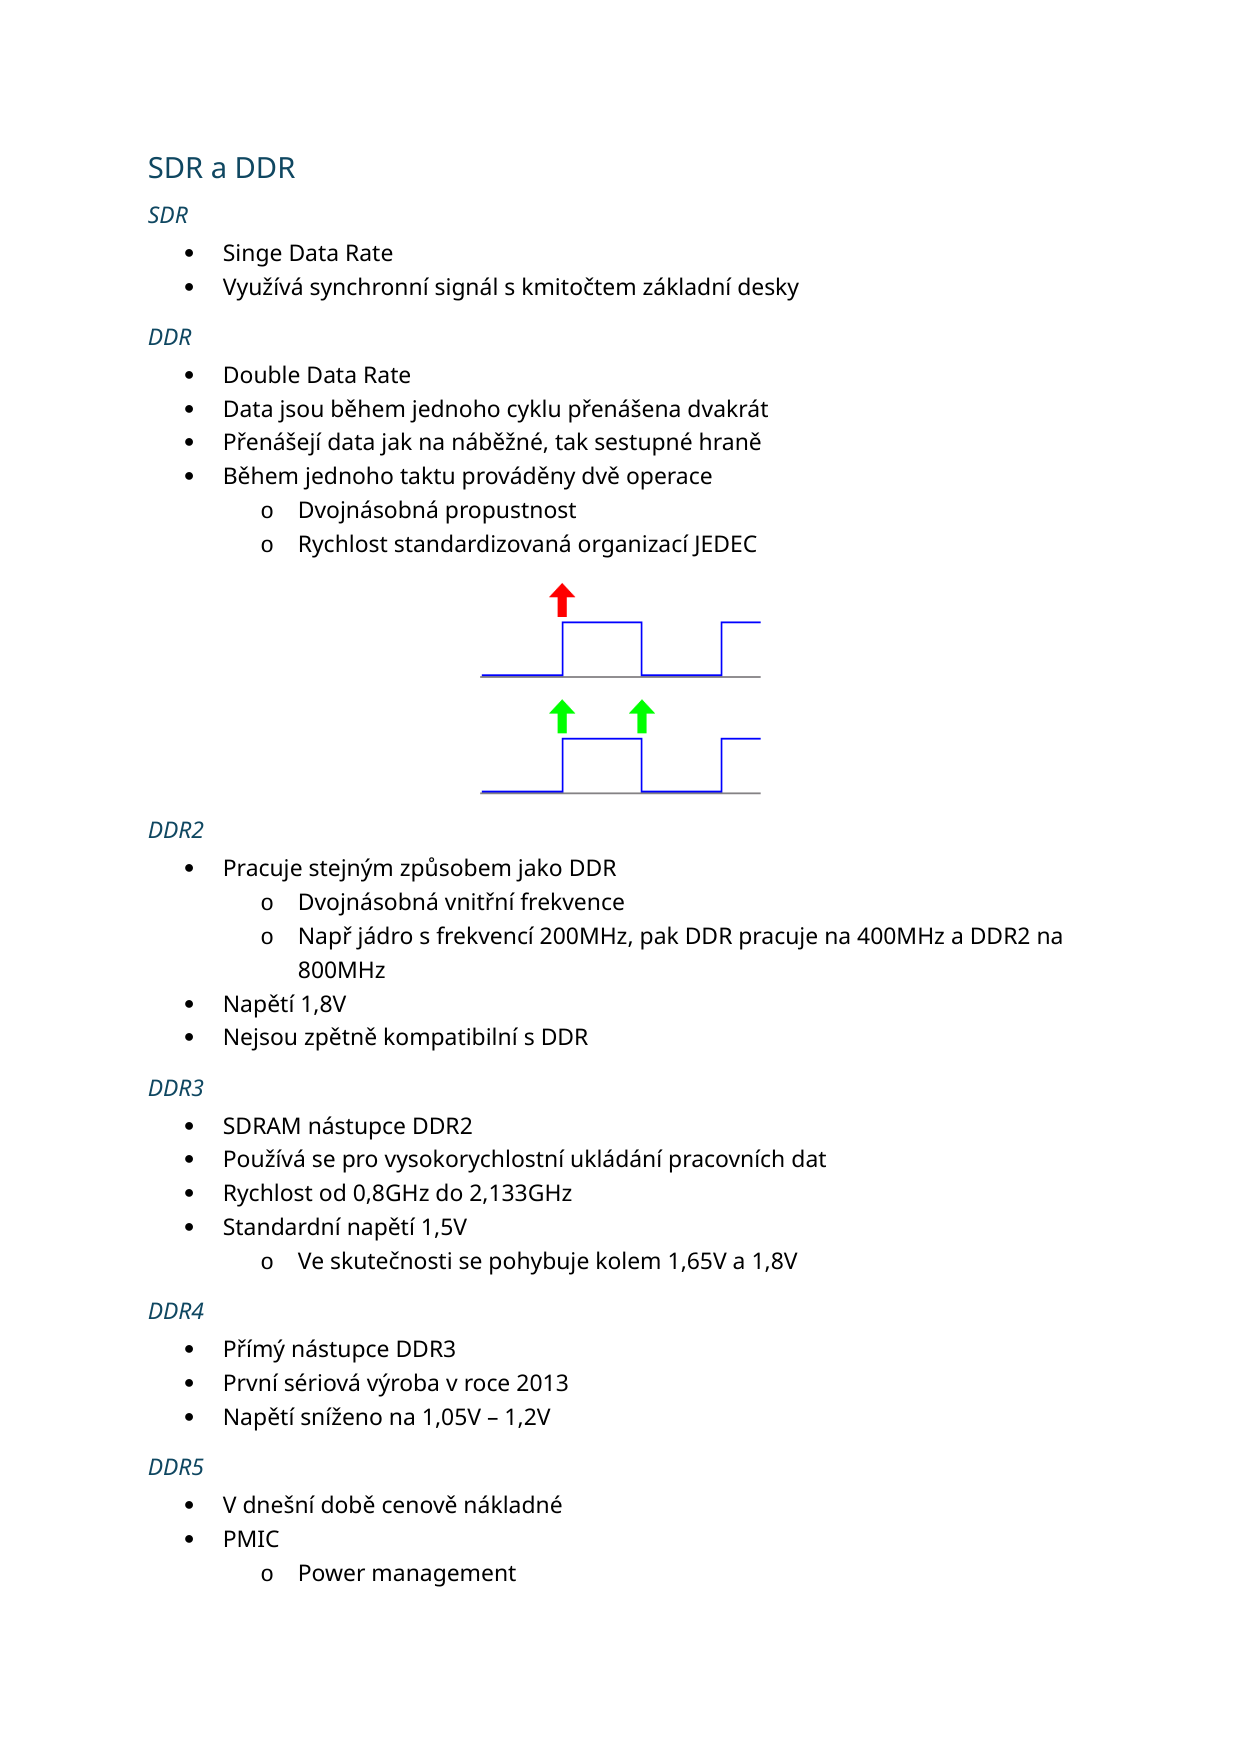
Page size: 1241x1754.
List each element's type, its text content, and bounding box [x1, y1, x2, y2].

subtitle DDR3 [148, 1072, 1093, 1103]
list Během jednoho taktu prováděny dvě operace [185, 460, 1093, 491]
list Standardní napětí 1,5V [185, 1211, 1093, 1242]
list První sériová výroba v roce 2013 [185, 1367, 1093, 1398]
picture [477, 578, 763, 796]
subtitle DDR2 [148, 814, 1093, 846]
list Pracuje stejným způsobem jako DDR [185, 852, 1093, 884]
subtitle DDR5 [148, 1451, 1093, 1482]
subtitle SDR [148, 199, 1093, 230]
subtitle DDR4 [148, 1295, 1093, 1326]
list Používá se pro vysokorychlostní ukládání pracovních dat [185, 1143, 1093, 1175]
list Rychlost standardizovaná organizací JEDEC [260, 528, 1093, 559]
subtitle DDR [148, 321, 1093, 352]
list Dvojnásobná propustnost [260, 494, 1093, 525]
list SDRAM nástupce DDR2 [185, 1110, 1093, 1141]
list Nejsou zpětně kompatibilní s DDR [185, 1021, 1093, 1053]
list Dvojnásobná vnitřní frekvence [260, 886, 1093, 917]
list Ve skutečnosti se pohybuje kolem 1,65V a 1,8V [260, 1245, 1093, 1276]
list V dnešní době cenově nákladné [185, 1489, 1093, 1520]
list Napětí sníženo na 1,05V – 1,2V [185, 1401, 1093, 1432]
list Singe Data Rate [185, 237, 1093, 268]
list Double Data Rate [185, 359, 1093, 390]
list Přenášejí data jak na náběžné, tak sestupné hraně [185, 426, 1093, 457]
list Využívá synchronní signál s kmitočtem základní desky [185, 270, 1093, 302]
subtitle SDR a DDR [148, 148, 1093, 187]
list Přímý nástupce DDR3 [185, 1333, 1093, 1364]
list Data jsou během jednoho cyklu přenášena dvakrát [185, 392, 1093, 424]
list PMIC [185, 1523, 1093, 1554]
list Napětí 1,8V [185, 988, 1093, 1019]
list Např jádro s frekvencí 200MHz, pak DDR pracuje na 400MHz a DDR2 na 800MHz [260, 920, 1093, 985]
list Power management [260, 1556, 1093, 1588]
list Rychlost od 0,8GHz do 2,133GHz [185, 1177, 1093, 1208]
